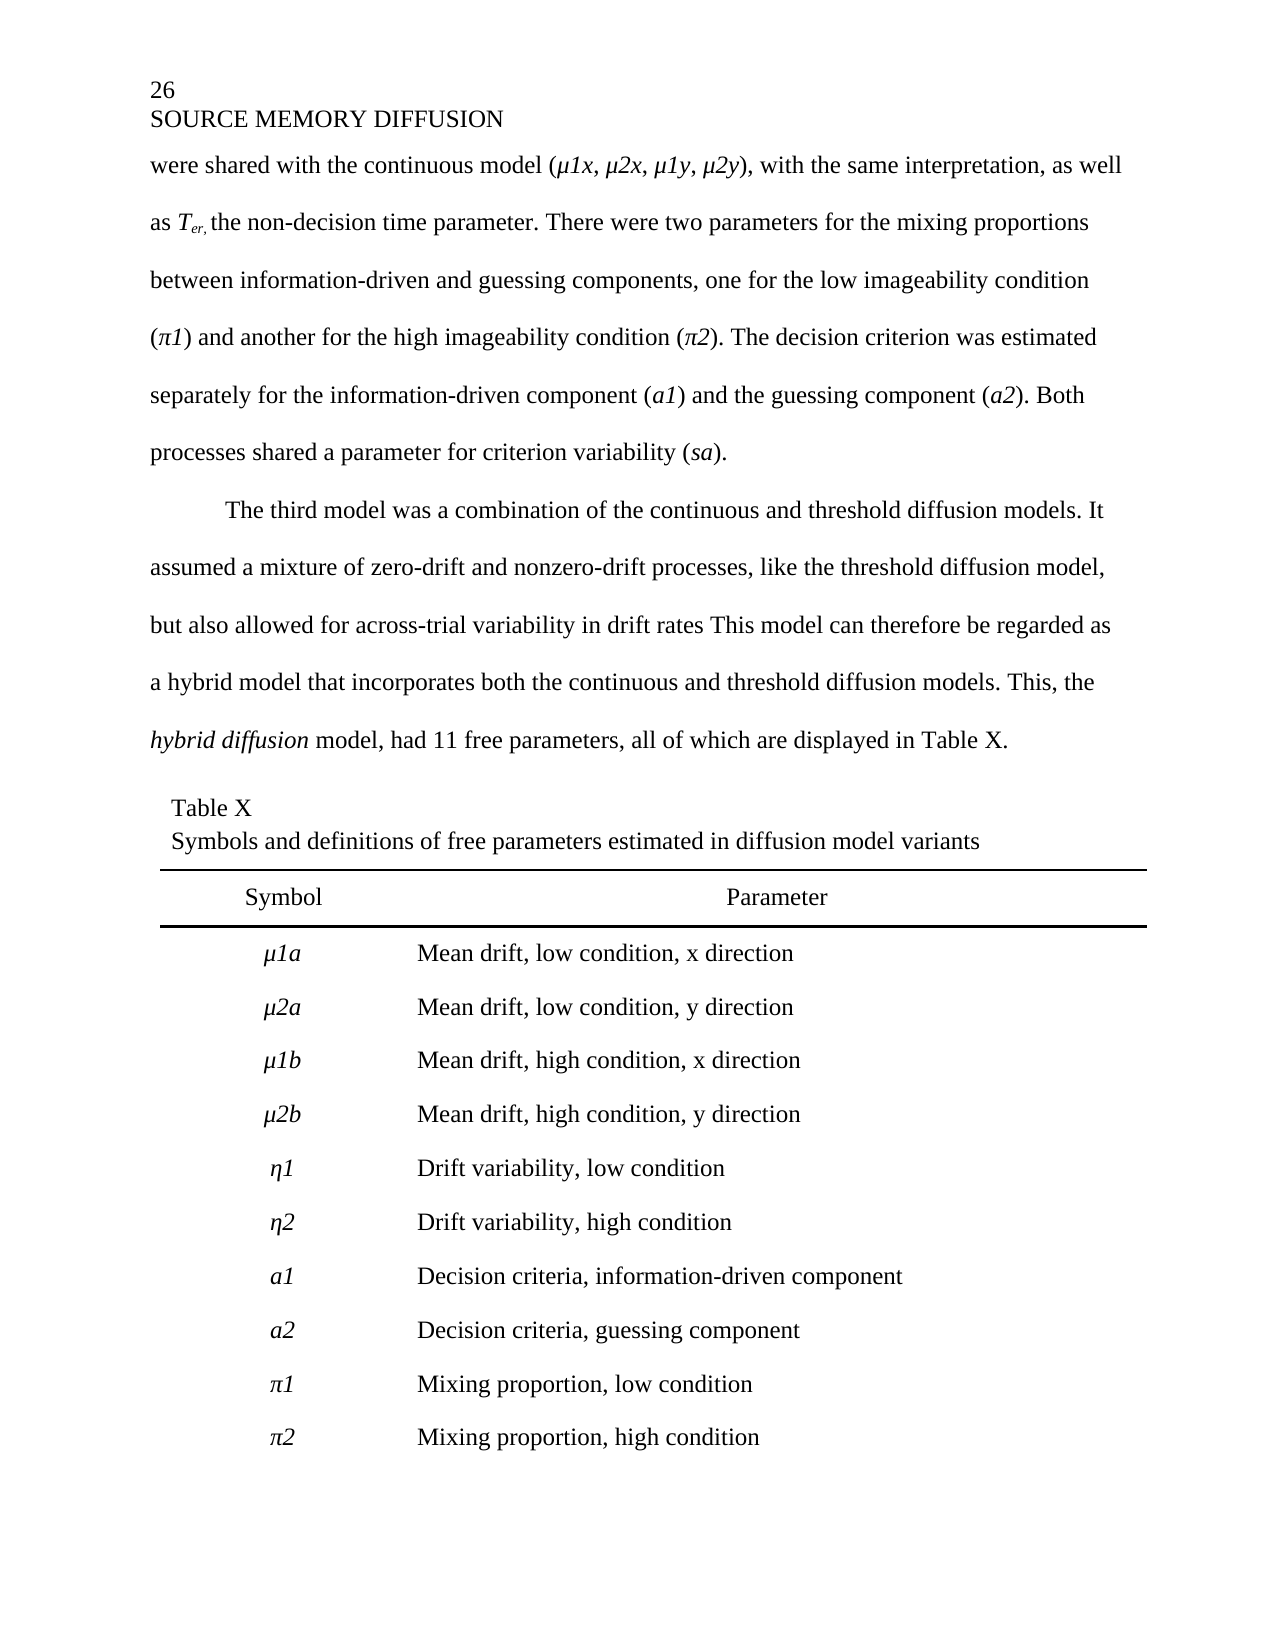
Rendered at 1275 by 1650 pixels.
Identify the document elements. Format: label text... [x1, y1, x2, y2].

table_cell η1 [160, 1143, 406, 1197]
table_cell π1 [160, 1358, 406, 1412]
table_cell Drift variability, high condition [406, 1197, 1147, 1251]
table_cell π2 [160, 1412, 406, 1466]
table_cell a2 [160, 1304, 406, 1358]
table_cell μ1a [160, 928, 406, 981]
table_cell μ2a [160, 981, 406, 1035]
table_cell Mean drift, high condition, y direction [406, 1089, 1147, 1143]
text The third model was a combination of the continuous and threshold diffusion models. It assumed a mixture of zero-drift and nonzero-drift processes, like the threshold diffusion model, but also allowed for across-trial variability in drift rates This model can therefore be regarded as a hybrid model that incorporates both the continuous and threshold diffusion models. This, the hybrid diffusion model, had 11 free parameters, all of which are displayed in Table X. [150, 495, 1125, 754]
table_cell Mixing proportion, high condition [406, 1412, 1147, 1466]
table_cell μ2b [160, 1089, 406, 1143]
table_cell Mean drift, low condition, y direction [406, 981, 1147, 1035]
table_cell Decision criteria, guessing component [406, 1304, 1147, 1358]
table_cell μ1b [160, 1035, 406, 1089]
table_cell Parameter [406, 871, 1147, 925]
table_cell Mean drift, high condition, x direction [406, 1035, 1147, 1089]
table_cell Mean drift, low condition, x direction [406, 928, 1147, 981]
table_header Table X Symbols and definitions of free parameters estimated in diffusion model variants [160, 783, 1147, 869]
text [150, 150, 1125, 466]
table_cell Drift variability, low condition [406, 1143, 1147, 1197]
table_cell Symbol [160, 871, 406, 925]
table_cell a1 [160, 1251, 406, 1304]
table_cell Mixing proportion, low condition [406, 1358, 1147, 1412]
table_cell Decision criteria, information-driven component [406, 1251, 1147, 1304]
table_cell η2 [160, 1197, 406, 1251]
